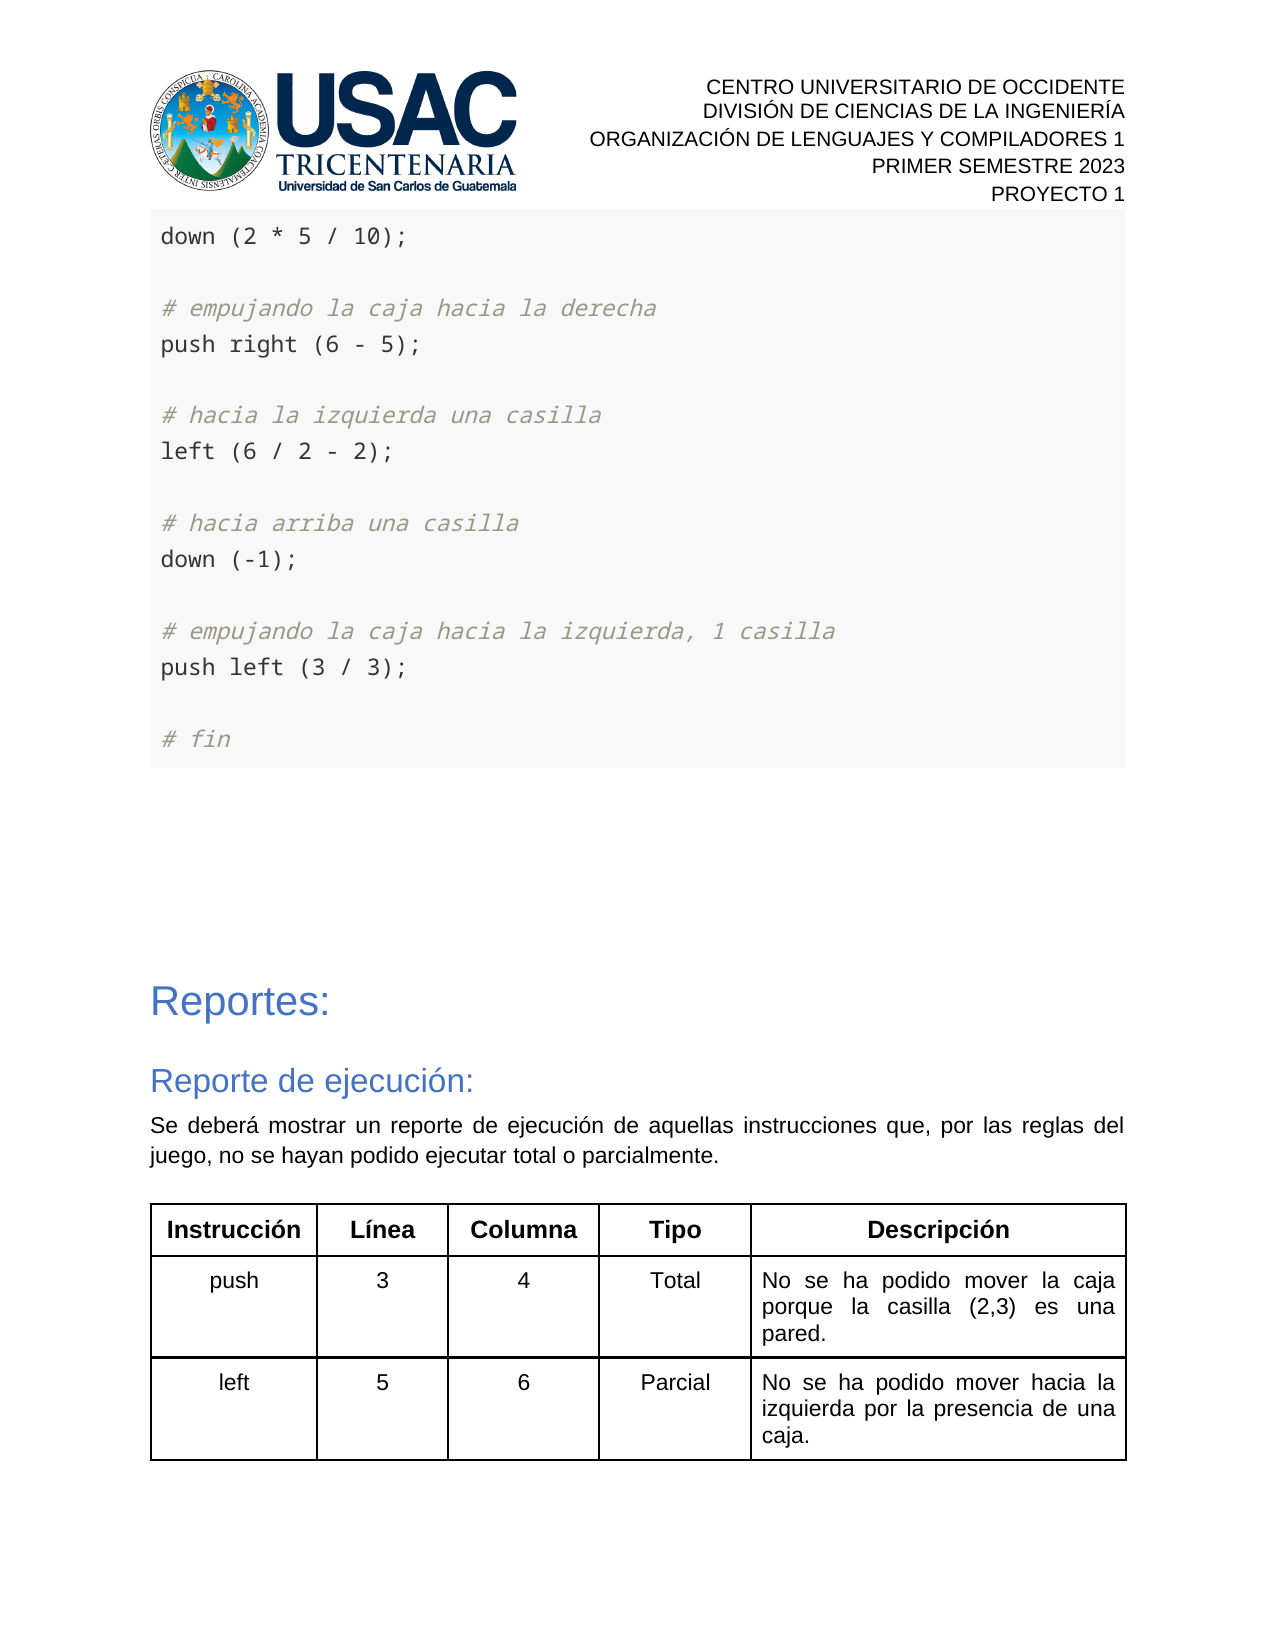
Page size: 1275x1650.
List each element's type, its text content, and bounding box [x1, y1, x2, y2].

table_cell 6 [449, 1359, 598, 1458]
table_cell No se ha podido mover hacia la izquierda por la presencia de una caja. [752, 1359, 1125, 1458]
table_cell Total [600, 1257, 750, 1356]
subtitle Reporte de ejecución: [150, 1061, 1125, 1100]
table_header Tipo [600, 1205, 750, 1254]
table_cell 5 [318, 1359, 447, 1458]
picture [150, 70, 517, 191]
table_header Instrucción [152, 1205, 316, 1254]
table_cell 3 [318, 1257, 447, 1356]
table_cell Parcial [600, 1359, 750, 1458]
table_header Línea [318, 1205, 447, 1254]
table_cell left [152, 1359, 316, 1458]
table_cell push [152, 1257, 316, 1356]
table_header Descripción [752, 1205, 1125, 1254]
table_cell No se ha podido mover la caja porque la casilla (2,3) es una pared. [752, 1257, 1125, 1356]
table_header Columna [449, 1205, 598, 1254]
subtitle Reportes: [150, 976, 1125, 1024]
table_cell 4 [449, 1257, 598, 1356]
text Se deberá mostrar un reporte de ejecución de aquellas instrucciones que, por las reglas del juego, no se hayan podido ejecutar total o parcialmente. [150, 1112, 1125, 1169]
